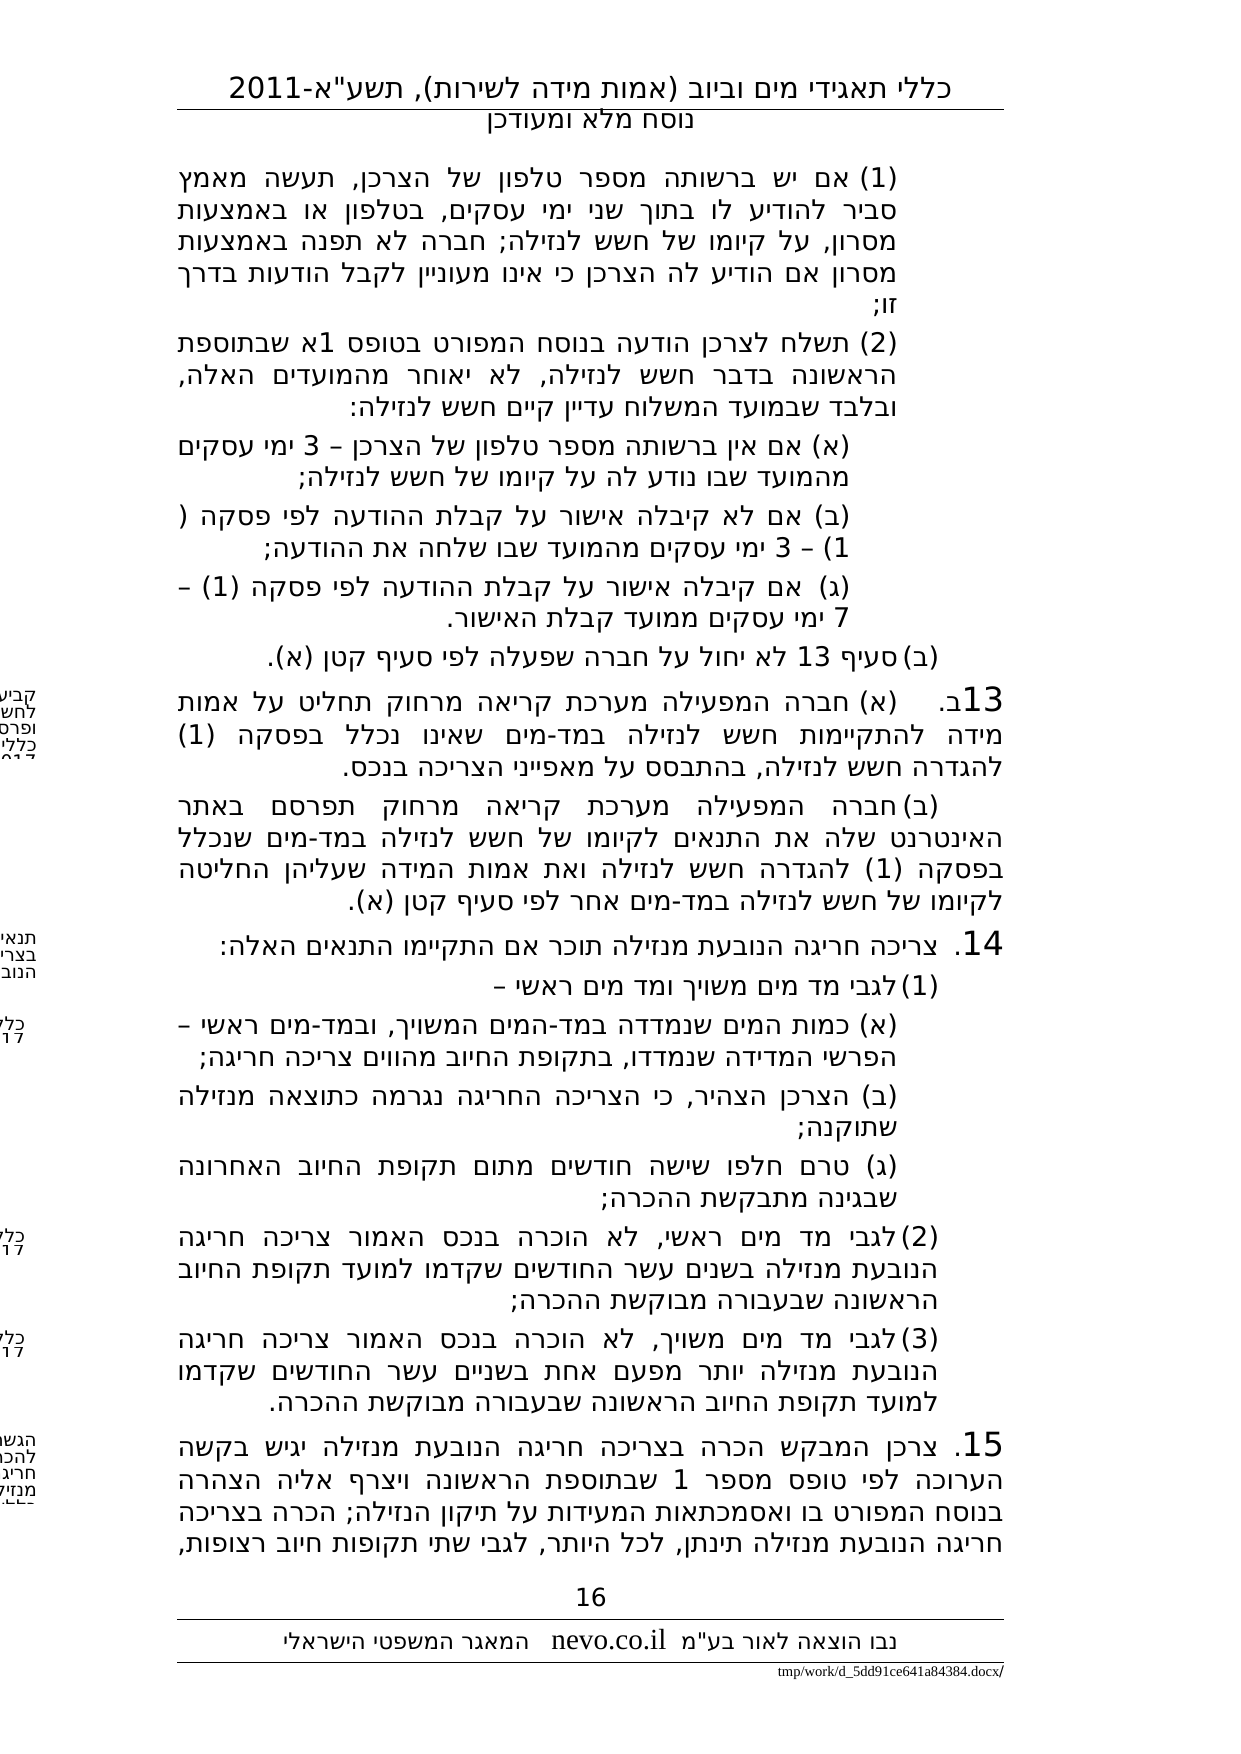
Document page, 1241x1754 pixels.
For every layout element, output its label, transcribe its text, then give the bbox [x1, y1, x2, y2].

text 13ב. (א) חברה המפעילה מערכת קריאה מרחוק תחליט על אמות מידה להתקיימות חשש לנזילה במד-מים שאינו נכלל בפסקה (1) להגדרה חשש לנזילה, בהתבסס על מאפייני הצריכה בנכס. [177, 681, 1004, 783]
text (א) כמות המים שנמדדה במד-המים המשויך, ובמד-מים ראשי – הפרשי המדידה שנמדדו, בתקופת החיוב מהווים צריכה חריגה; [177, 1009, 898, 1073]
text (ב) חברה המפעילה מערכת קריאה מרחוק תפרסם באתר האינטרנט שלה את התנאים לקיומו של חשש לנזילה במד-מים שנכלל בפסקה (1) להגדרה חשש לנזילה ואת אמות המידה שעליהן החליטה לקיומו של חשש לנזילה במד-מים אחר לפי סעיף קטן (א). [177, 790, 1004, 917]
text (2) תשלח לצרכן הודעה בנוסח המפורט בטופס 1א שבתוספת הראשונה בדבר חשש לנזילה, לא יאוחר מהמועדים האלה, ובלבד שבמועד המשלוח עדיין קיים חשש לנזילה: [177, 328, 898, 422]
text (א) אם אין ברשותה מספר טלפון של הצרכן – 3 ימי עסקים מהמועד שבו נודע לה על קיומו של חשש לנזילה; [177, 430, 851, 493]
text (1) לגבי מד מים משויך ומד מים ראשי – [177, 970, 939, 1002]
text (ב) סעיף 13 לא יחול על חברה שפעלה לפי סעיף קטן (א). [177, 642, 1004, 673]
text (3) לגבי מד מים משויך, לא הוכרה בנכס האמור צריכה חריגה הנובעת מנזילה יותר מפעם אחת בשניים עשר החודשים שקדמו למועד תקופת החיוב הראשונה שבעבורה מבוקשת ההכרה. [177, 1323, 939, 1418]
text (ג) אם קיבלה אישור על קבלת ההודעה לפי פסקה (1) – 7 ימי עסקים ממועד קבלת האישור. [177, 571, 851, 634]
text 14. צריכה חריגה הנובעת מנזילה תוכר אם התקיימו התנאים האלה: [177, 924, 1004, 963]
text (ג) טרם חלפו שישה חודשים מתום תקופת החיוב האחרונה שבגינה מתבקשת ההכרה; [177, 1151, 898, 1214]
text (1) אם יש ברשותה מספר טלפון של הצרכן, תעשה מאמץ סביר להודיע לו בתוך שני ימי עסקים, בטלפון או באמצעות מסרון, על קיומו של חשש לנזילה; חברה לא תפנה באמצעות מסרון אם הודיע לה הצרכן כי אינו מעוניין לקבל הודעות בדרך זו; [177, 162, 898, 320]
text (ב) הצרכן הצהיר, כי הצריכה החריגה נגרמה כתוצאה מנזילה שתוקנה; [177, 1080, 898, 1143]
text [177, 1426, 1004, 1559]
text (ב) אם לא קיבלה אישור על קבלת ההודעה לפי פסקה (1) – 3 ימי עסקים מהמועד שבו שלחה את ההודעה; [177, 501, 851, 564]
text (2) לגבי מד מים ראשי, לא הוכרה בנכס האמור צריכה חריגה הנובעת מנזילה בשנים עשר החודשים שקדמו למועד תקופת החיוב הראשונה שבעבורה מבוקשת ההכרה; [177, 1221, 939, 1316]
